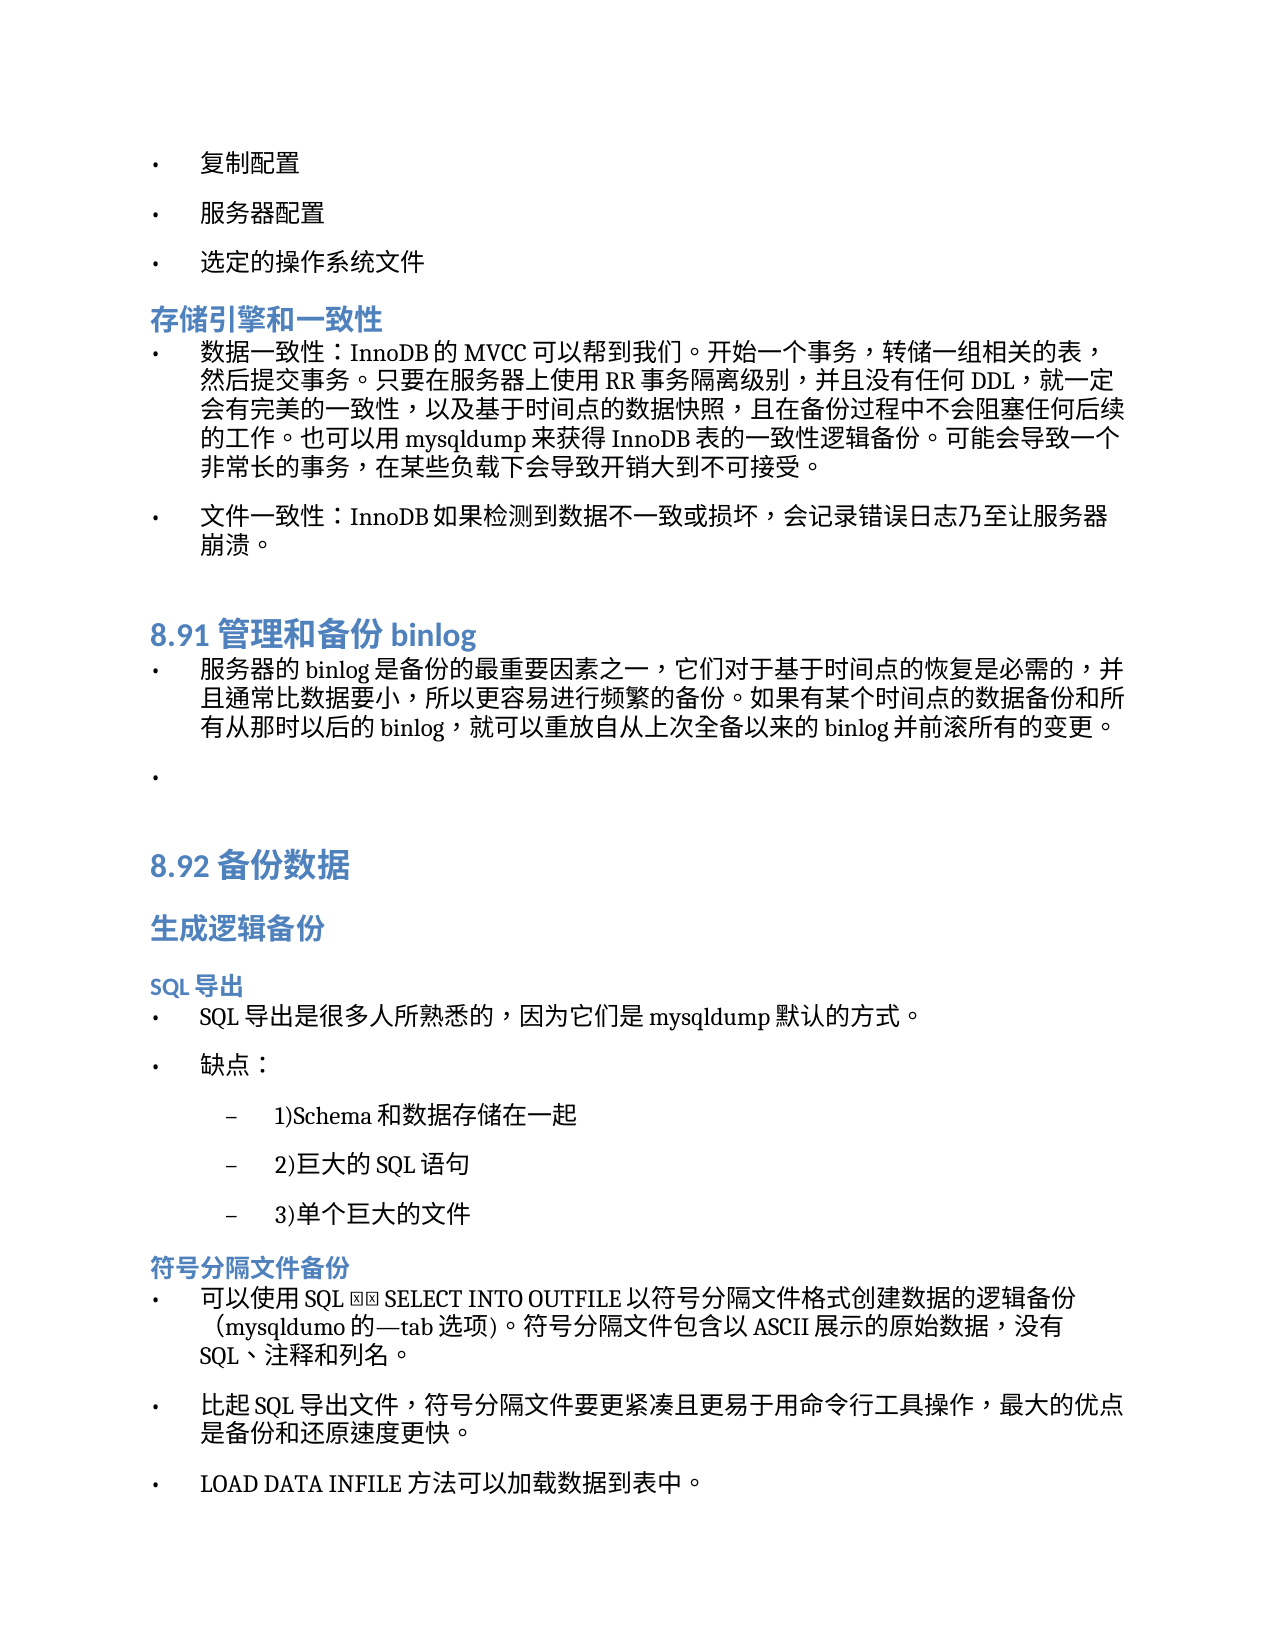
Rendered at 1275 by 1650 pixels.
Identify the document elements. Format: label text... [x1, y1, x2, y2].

subtitle 8.92 备份数据 [150, 842, 1125, 887]
list 比起SQL导出文件，符号分隔文件要更紧凑且更易于用命令行工具操作，最大的优点是备份和还原速度更快。 [150, 1392, 1125, 1449]
subtitle SQL导出 [150, 968, 1125, 1003]
list 服务器的binlog是备份的最重要因素之一，它们对于基于时间点的恢复是必需的，并且通常比数据要小，所以更容易进行频繁的备份。如果有某个时间点的数据备份和所有从那时以后的binlog，就可以重放自从上次全备以来的binlog并前滚所有的变更。 [150, 656, 1125, 742]
list 数据一致性：InnoDB的MVCC可以帮到我们。开始一个事务，转储一组相关的表，然后提交事务。只要在服务器上使用RR事务隔离级别，并且没有任何DDL，就一定会有完美的一致性，以及基于时间点的数据快照，且在备份过程中不会阻塞任何后续的工作。也可以用mysqldump来获得InnoDB表的一致性逻辑备份。可能会导致一个非常长的事务，在某些负载下会导致开销大到不可接受。 [150, 338, 1125, 482]
list 可以使用SQL命令SELECT INTO OUTFILE以符号分隔文件格式创建数据的逻辑备份（mysqldumo的—tab选项)。符号分隔文件包含以ASCII展示的原始数据，没有SQL、注释和列名。 [150, 1284, 1125, 1371]
subtitle 存储引擎和一致性 [150, 299, 1125, 338]
subtitle 8.91 管理和备份binlog [150, 611, 1125, 656]
list 缺点： [150, 1052, 1125, 1081]
list 1)Schema和数据存储在一起 [225, 1102, 1125, 1131]
list 3)单个巨大的文件 [225, 1201, 1125, 1230]
list 复制配置 [150, 150, 1125, 179]
list 2)巨大的SQL语句 [225, 1151, 1125, 1180]
list 服务器配置 [150, 199, 1125, 228]
list 文件一致性：InnoDB如果检测到数据不一致或损坏，会记录错误日志乃至让服务器崩溃。 [150, 503, 1125, 561]
list 选定的操作系统文件 [150, 249, 1125, 278]
list SQL导出是很多人所熟悉的，因为它们是mysqldump默认的方式。 [150, 1003, 1125, 1031]
list LOAD DATA INFILE方法可以加载数据到表中。 [150, 1470, 1125, 1499]
subtitle 生成逻辑备份 [150, 908, 1125, 948]
subtitle 符号分隔文件备份 [150, 1251, 1125, 1284]
